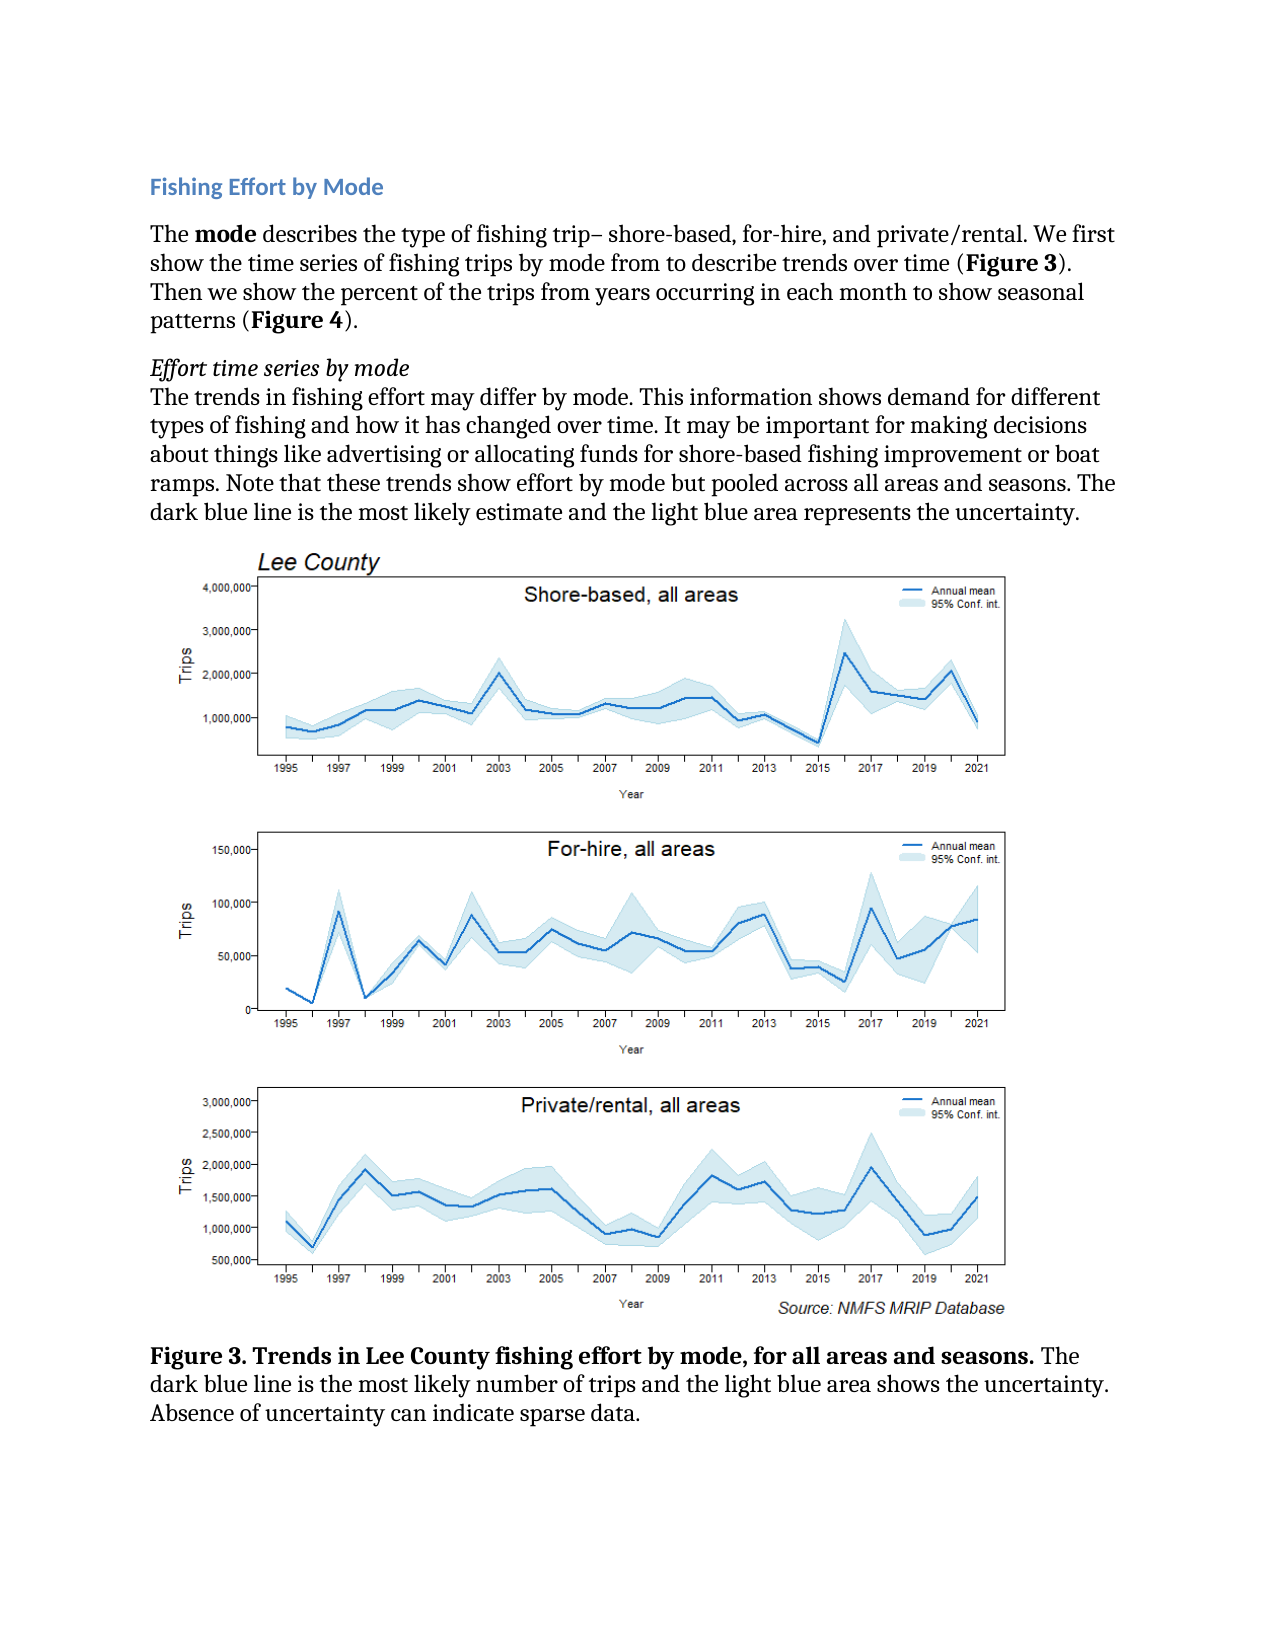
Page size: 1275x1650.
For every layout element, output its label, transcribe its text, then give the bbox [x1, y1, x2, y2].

text The mode describes the type of fishing trip– shore-based, for-hire, and private/rental. We first show the time series of fishing trips by mode from to describe trends over time (Figure 3). Then we show the percent of the trips from years occurring in each month to show seasonal patterns (Figure 4). [150, 220, 1125, 335]
subtitle Fishing Effort by Mode [150, 171, 1125, 201]
picture [168, 545, 1044, 1323]
text Effort time series by mode The trends in fishing effort may differ by mode. This information shows demand for different types of fishing and how it has changed over time. It may be important for making decisions about things like advertising or allocating funds for shore-based fishing improvement or boat ramps. Note that these trends show effort by mode but pooled across all areas and seasons. The dark blue line is the most likely estimate and the light blue area represents the uncertainty. [150, 354, 1125, 526]
text Figure 3. Trends in Lee County fishing effort by mode, for all areas and seasons. The dark blue line is the most likely number of trips and the light blue area shows the uncertainty. Absence of uncertainty can indicate sparse data. [150, 1342, 1125, 1428]
